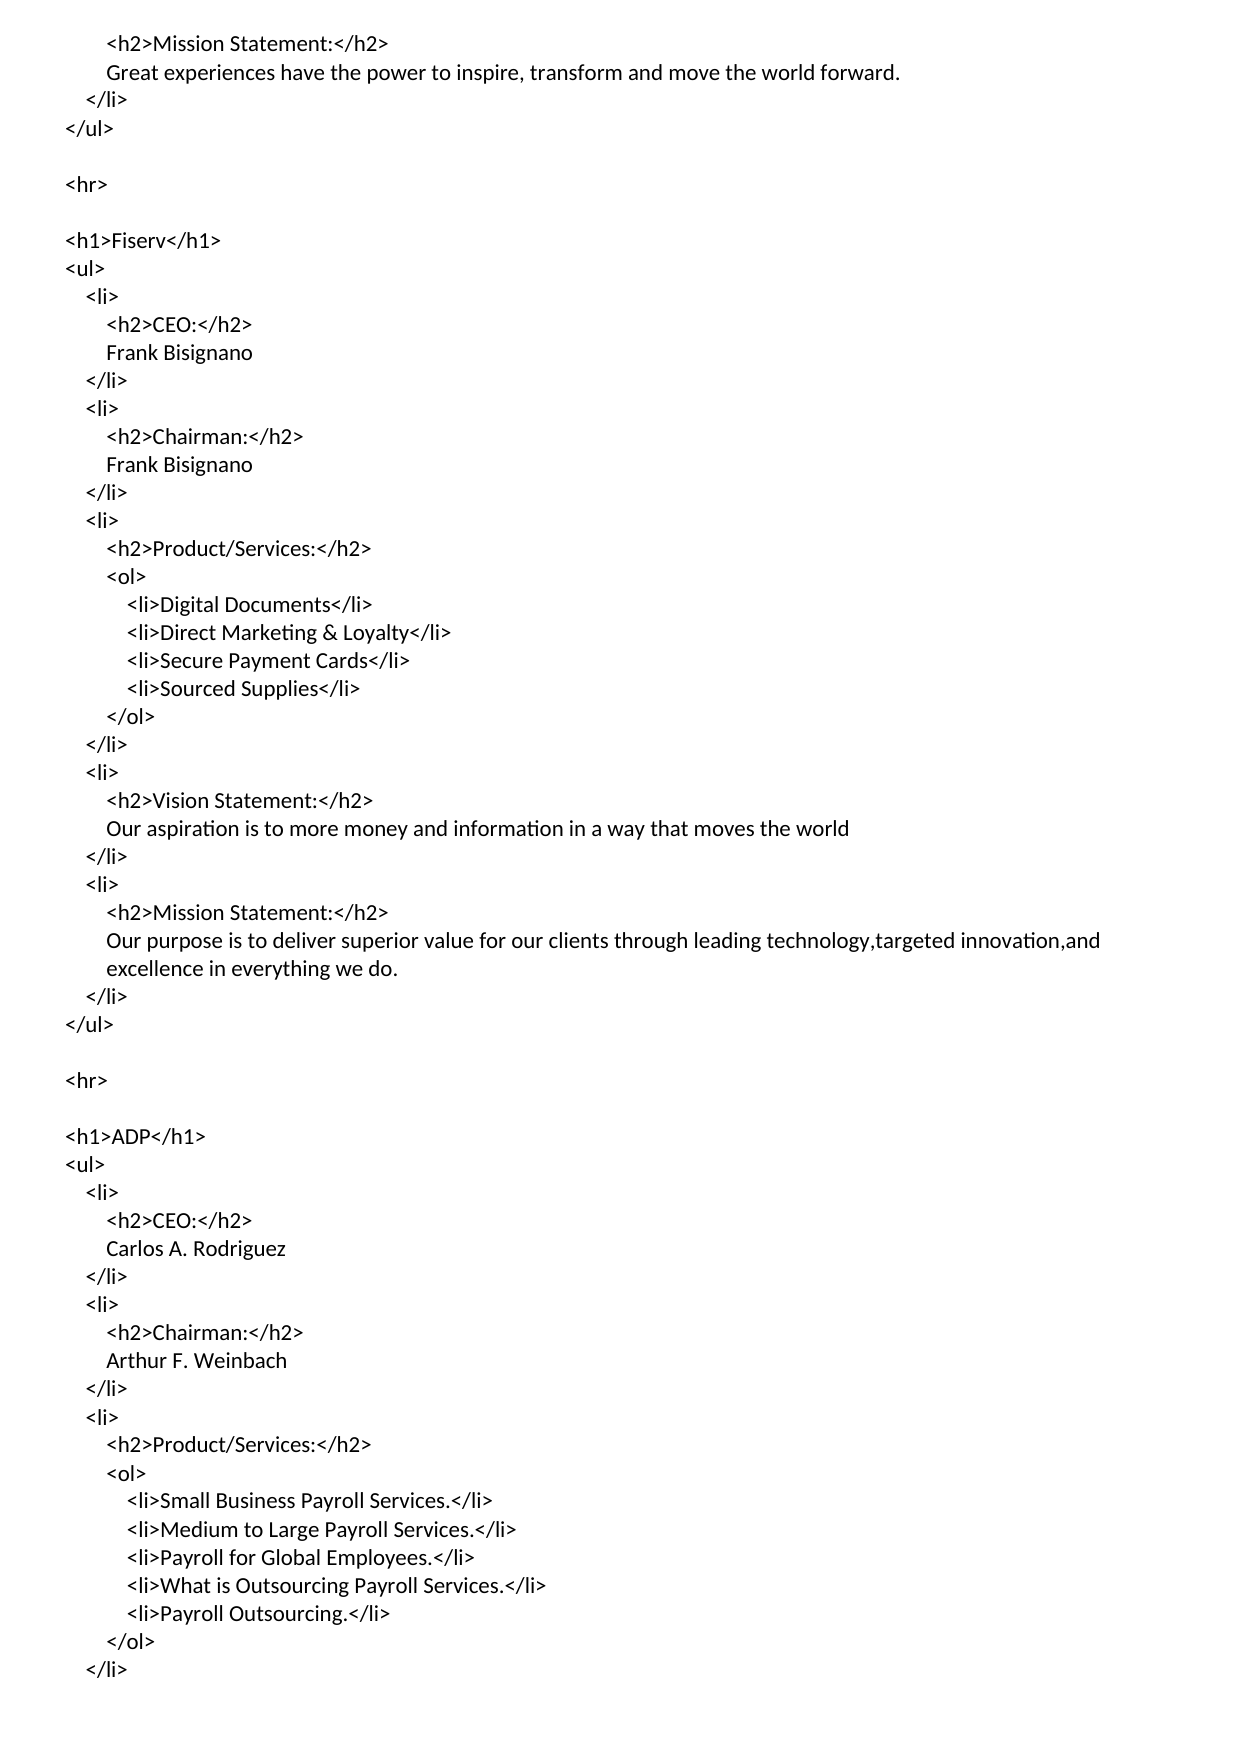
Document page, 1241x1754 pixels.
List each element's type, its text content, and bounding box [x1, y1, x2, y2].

text Frank Bisignano [44, 450, 1152, 478]
text Carlos A. Rodriguez [44, 1234, 1152, 1262]
text <ol> [44, 562, 1152, 590]
text <h2>Mission Statement:</h2> [44, 29, 1152, 58]
text <li>Medium to Large Payroll Services.</li> [44, 1515, 1152, 1543]
text <ol> [44, 1459, 1152, 1487]
text <hr> [44, 1066, 1152, 1094]
text <li> [44, 506, 1152, 534]
text <ul> [44, 1150, 1152, 1178]
text Our aspiration is to more money and information in a way that moves the world [44, 814, 1152, 842]
text <li>Sourced Supplies</li> [44, 674, 1152, 702]
text Arthur F. Weinbach [44, 1347, 1152, 1374]
text <li>Direct Marketing & Loyalty</li> [44, 618, 1152, 646]
text <hr> [44, 170, 1152, 198]
text <li>Small Business Payroll Services.</li> [44, 1487, 1152, 1515]
text <li> [44, 1291, 1152, 1318]
text <h2>Vision Statement:</h2> [44, 786, 1152, 814]
text <li>Payroll for Global Employees.</li> [44, 1543, 1152, 1571]
text <h1>ADP</h1> [44, 1122, 1152, 1150]
text <h2>Chairman:</h2> [44, 422, 1152, 450]
text </li> [44, 1655, 1152, 1683]
text </ol> [44, 702, 1152, 730]
text <li> [44, 758, 1152, 786]
text Frank Bisignano [44, 338, 1152, 366]
text <li> [44, 1403, 1152, 1431]
text </li> [44, 842, 1152, 870]
text <li>Secure Payment Cards</li> [44, 646, 1152, 674]
text <h1>Fiserv</h1> [44, 226, 1152, 254]
text <li>Digital Documents</li> [44, 590, 1152, 618]
text </li> [44, 478, 1152, 506]
text <ul> [44, 254, 1152, 282]
text </li> [44, 366, 1152, 394]
text <h2>CEO:</h2> [44, 1206, 1152, 1234]
text </li> [44, 1262, 1152, 1291]
text excellence in everything we do. [44, 954, 1152, 982]
text <h2>Product/Services:</h2> [44, 1431, 1152, 1459]
text <li>What is Outsourcing Payroll Services.</li> [44, 1571, 1152, 1599]
text <h2>Product/Services:</h2> [44, 534, 1152, 562]
text </ol> [44, 1627, 1152, 1655]
text </li> [44, 1374, 1152, 1403]
text </li> [44, 982, 1152, 1010]
text <li> [44, 282, 1152, 310]
text <li>Payroll Outsourcing.</li> [44, 1599, 1152, 1627]
text </ul> [44, 114, 1152, 142]
text <h2>Mission Statement:</h2> [44, 898, 1152, 926]
text Our purpose is to deliver superior value for our clients through leading technology,targeted innovation,and [44, 926, 1152, 954]
text Great experiences have the power to inspire, transform and move the world forward. [44, 58, 1152, 86]
text <li> [44, 870, 1152, 898]
text <h2>Chairman:</h2> [44, 1318, 1152, 1347]
text </ul> [44, 1010, 1152, 1038]
text <li> [44, 1178, 1152, 1206]
text <li> [44, 394, 1152, 422]
text </li> [44, 730, 1152, 758]
text </li> [44, 86, 1152, 114]
text <h2>CEO:</h2> [44, 310, 1152, 338]
